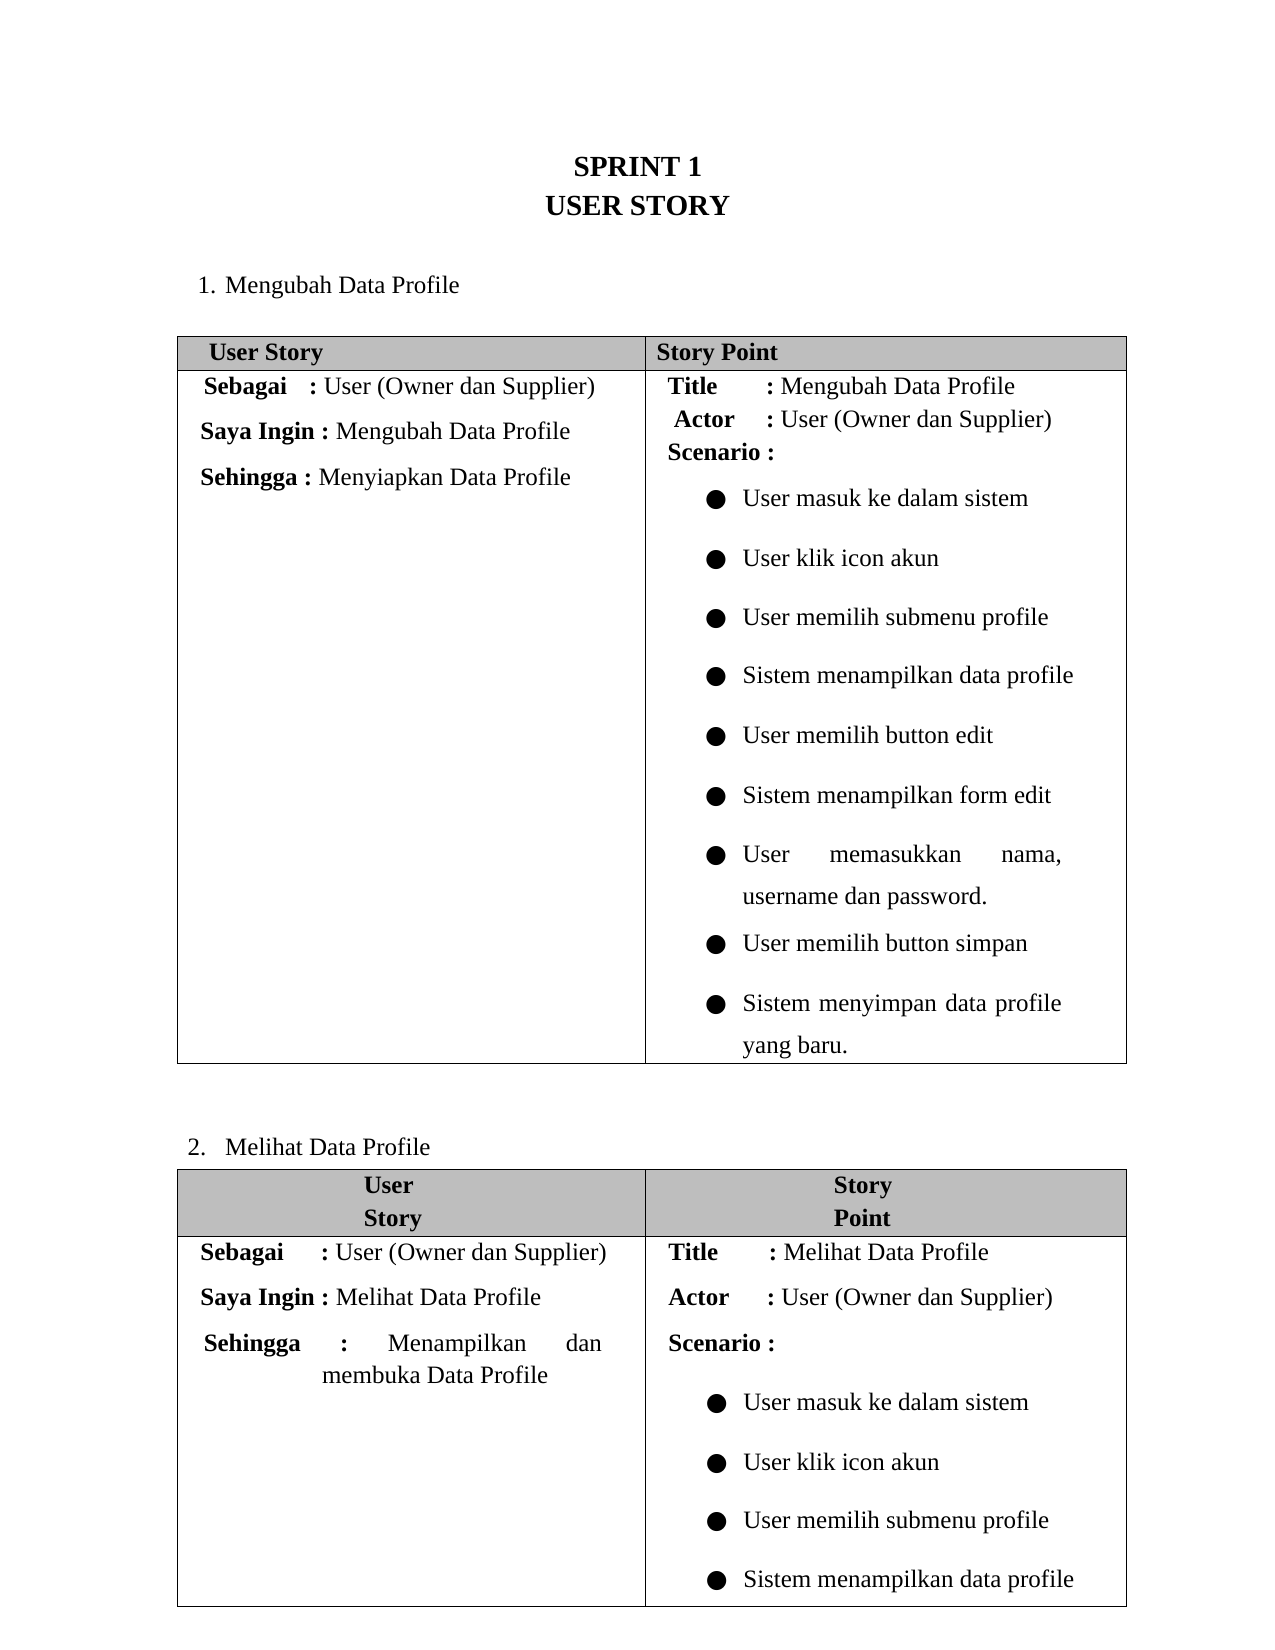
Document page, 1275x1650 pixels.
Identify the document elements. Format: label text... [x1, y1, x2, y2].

table_header User Story [178, 337, 645, 370]
list Mengubah Data Profile [197, 270, 1271, 299]
table_cell Sebagai : User (Owner dan Supplier) Saya Ingin : Melihat Data Profile Sehingga : Menampilkan dan membuka Data Profile [178, 1237, 645, 1606]
table_header Story Point [646, 1170, 1126, 1236]
table_header User Story [178, 1170, 645, 1236]
table_header Story Point [646, 337, 1126, 370]
list Melihat Data Profile [187, 1132, 1271, 1160]
table_cell Sebagai : User (Owner dan Supplier) Saya Ingin : Mengubah Data Profile Sehingga : Menyiapkan Data Profile [178, 371, 645, 1063]
table_cell Title : Mengubah Data Profile Actor : User (Owner dan Supplier) Scenario : User masuk ke dalam sistem User klik icon akun User memilih submenu profile Sistem menampilkan data profile User memilih button edit Sistem menampilkan form edit User memasukkan nama, username dan password. User memilih button simpan Sistem menyimpan data profile yang baru. [646, 371, 1126, 1063]
subtitle SPRINT 1 USER STORY [545, 149, 731, 222]
table_cell Title : Melihat Data Profile Actor : User (Owner dan Supplier) Scenario : User masuk ke dalam sistem User klik icon akun User memilih submenu profile Sistem menampilkan data profile [646, 1237, 1126, 1606]
